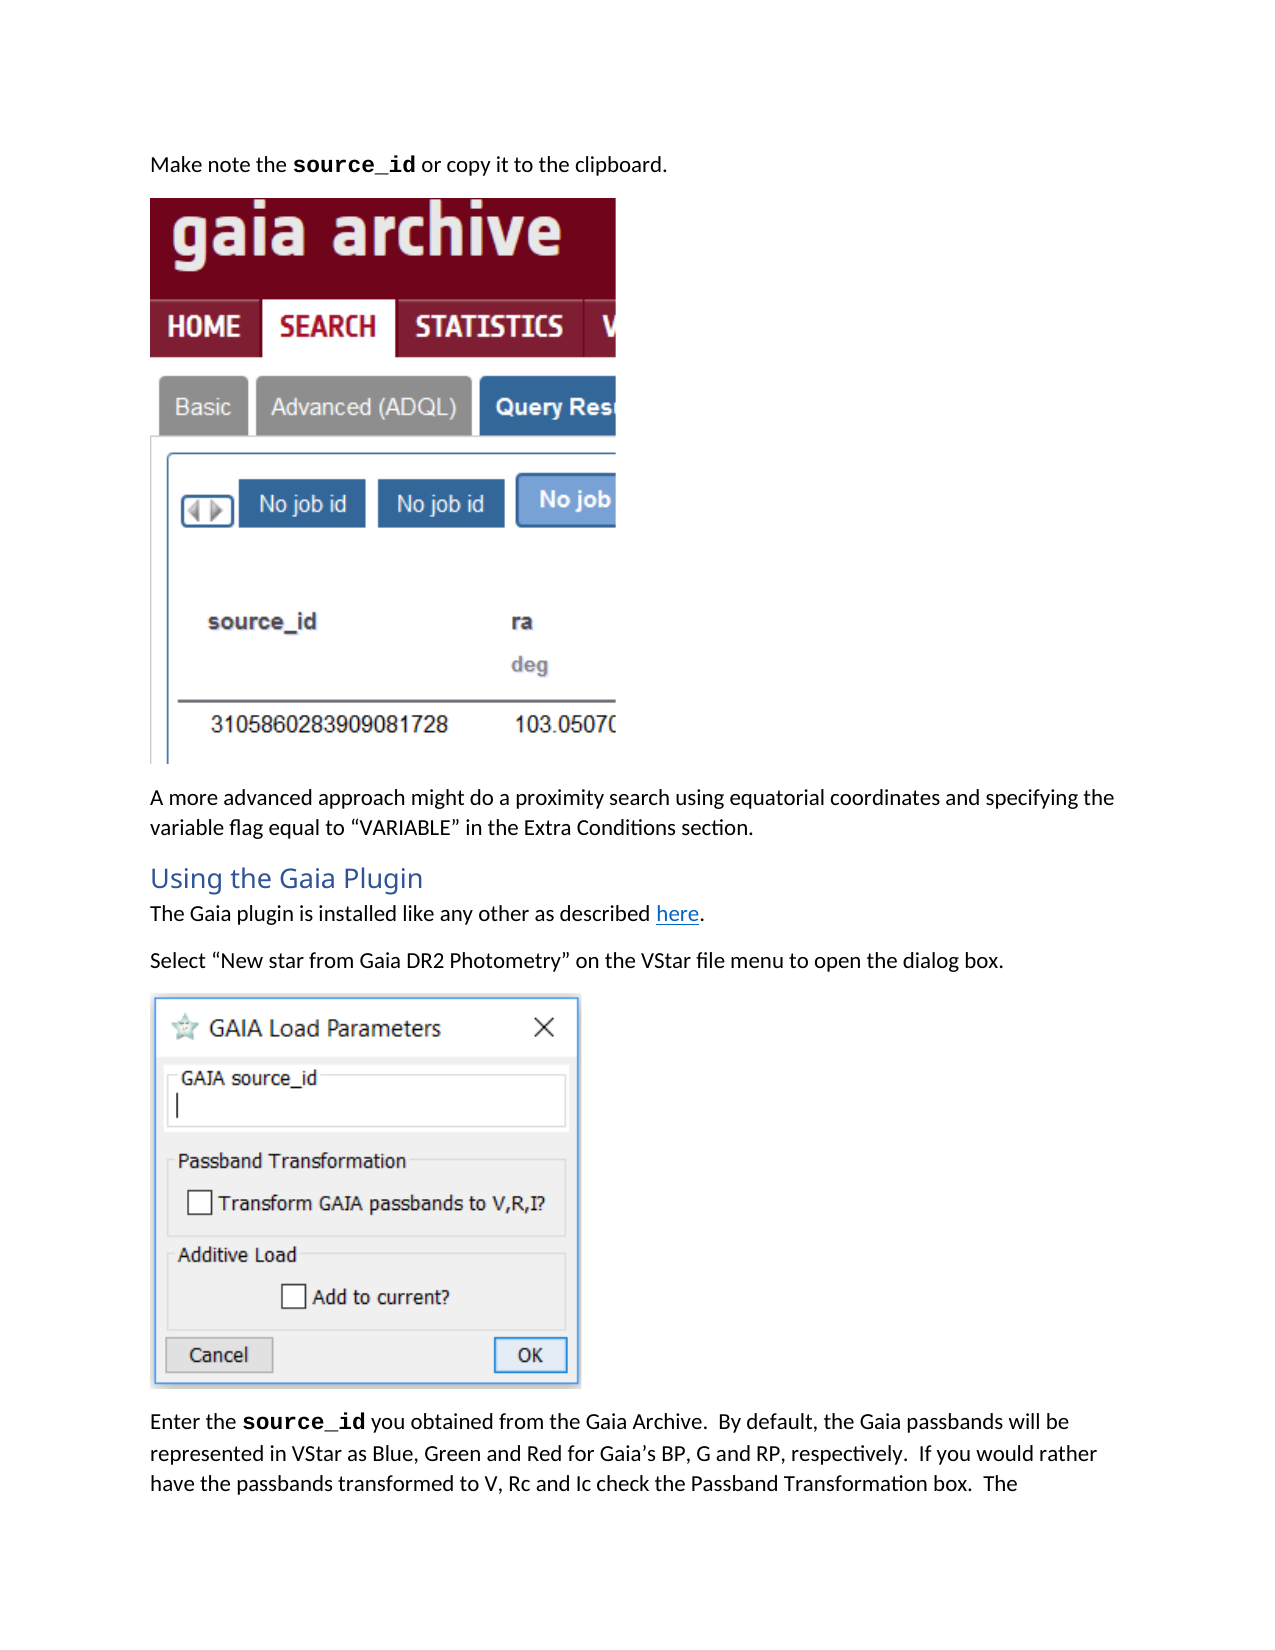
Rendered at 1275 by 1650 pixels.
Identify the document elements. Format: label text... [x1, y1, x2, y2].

text The Gaia plugin is installed like any other as described here. [150, 899, 1125, 927]
picture [150, 198, 616, 764]
subtitle Using the Gaia Plugin [150, 860, 1125, 897]
text Select “New star from Gaia DR2 Photometry” on the VStar file menu to open the dialog box. [150, 946, 1125, 974]
text Make note the source_id or copy it to the clipboard. [150, 150, 1125, 179]
text A more advanced approach might do a proximity search using equatorial coordinates and specifying the variable flag equal to “VARIABLE” in the Extra Conditions section. [150, 783, 1125, 841]
picture [150, 993, 582, 1389]
